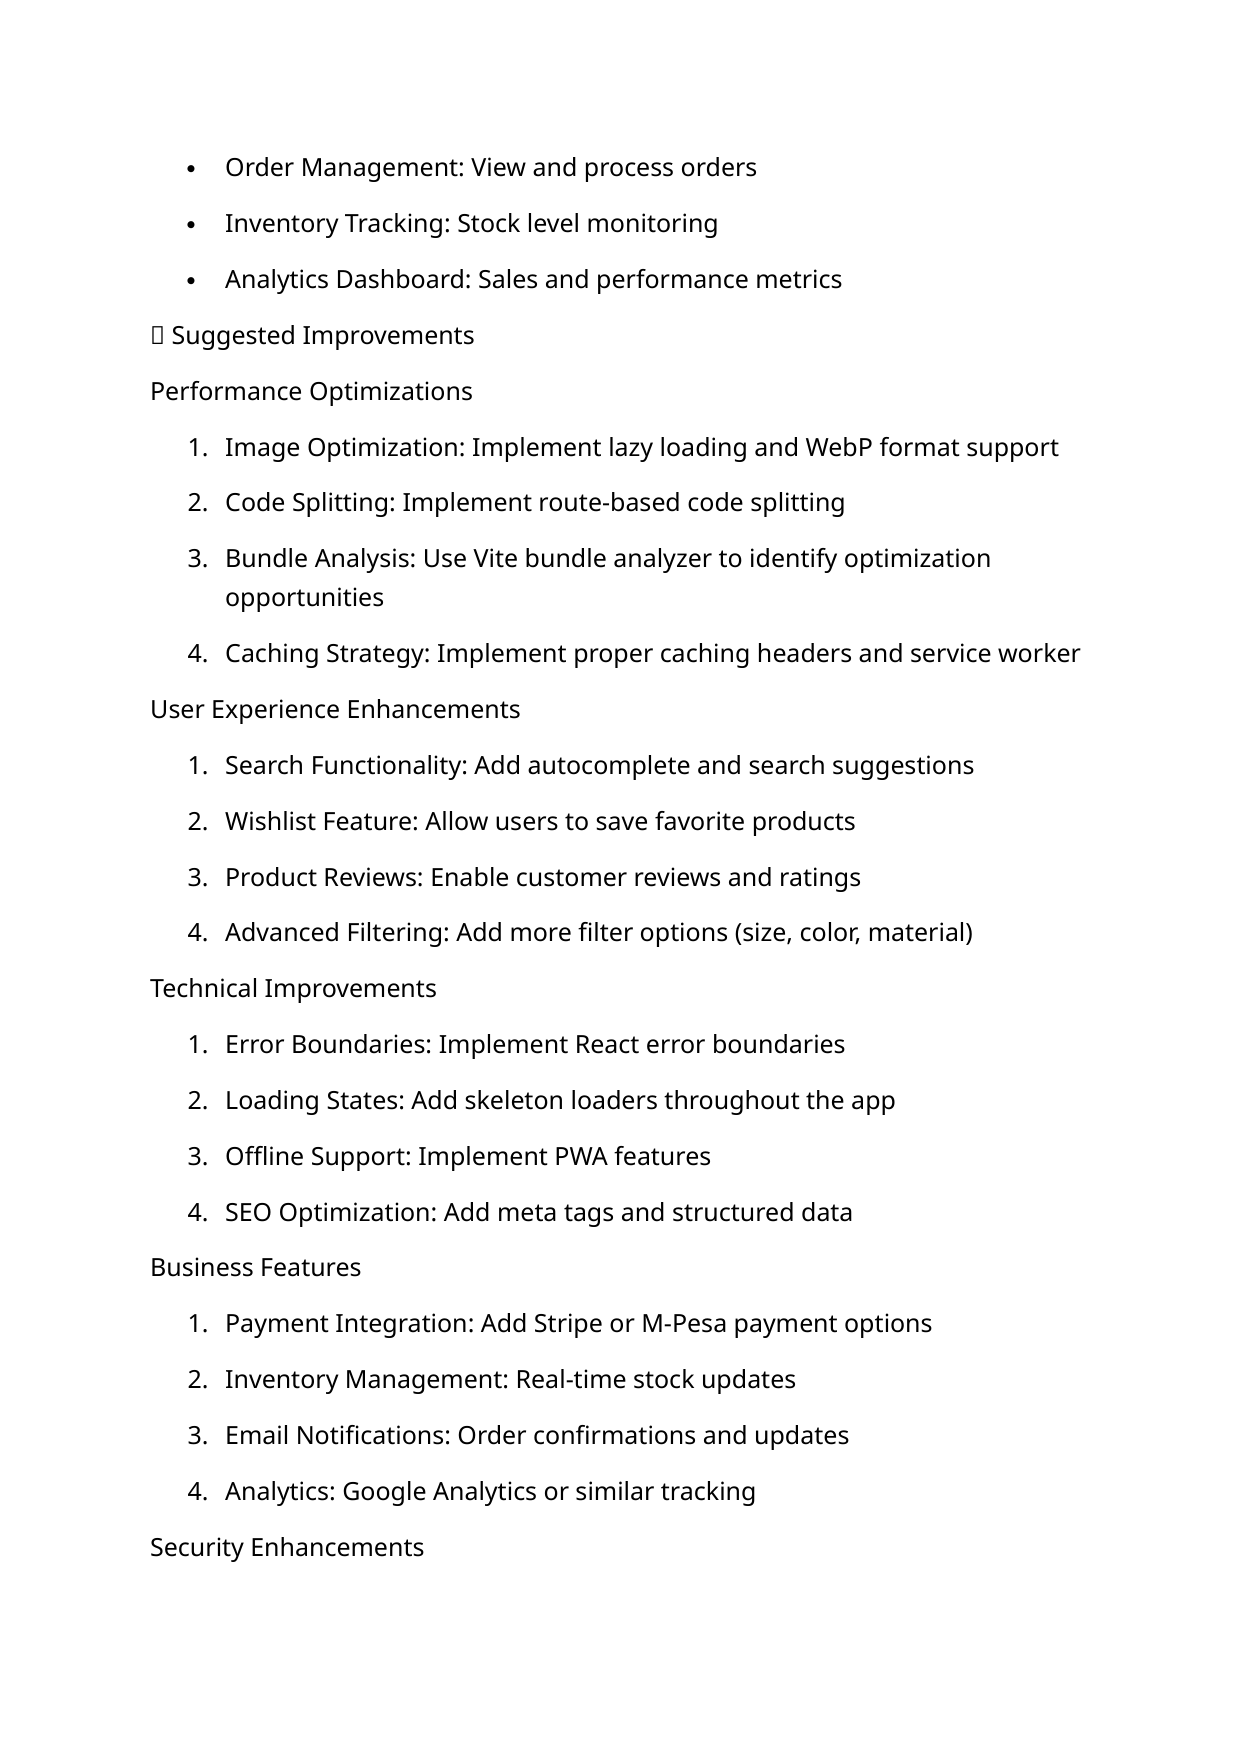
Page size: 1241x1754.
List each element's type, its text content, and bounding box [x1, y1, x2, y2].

list Image Optimization: Implement lazy loading and WebP format support [187, 429, 1090, 463]
list Caching Strategy: Implement proper caching headers and service worker [187, 636, 1090, 670]
list Bundle Analysis: Use Vite bundle analyzer to identify optimization opportunities [187, 541, 1090, 614]
text Technical Improvements [150, 971, 1090, 1005]
list Loading States: Add skeleton loaders throughout the app [187, 1082, 1090, 1117]
text User Experience Enhancements [150, 692, 1090, 726]
text Security Enhancements [150, 1529, 1090, 1563]
list Analytics Dashboard: Sales and performance metrics [187, 262, 1090, 296]
list Inventory Management: Real-time stock updates [187, 1362, 1090, 1396]
list Inventory Tracking: Stock level monitoring [187, 206, 1090, 240]
list Offline Support: Implement PWA features [187, 1138, 1090, 1172]
text Business Features [150, 1250, 1090, 1284]
list Advanced Filtering: Add more filter options (size, color, material) [187, 915, 1090, 949]
list Error Boundaries: Implement React error boundaries [187, 1027, 1090, 1061]
list Wishlist Feature: Allow users to save favorite products [187, 803, 1090, 837]
text Performance Optimizations [150, 373, 1090, 407]
list Order Management: View and process orders [187, 150, 1090, 184]
list Code Splitting: Implement route-based code splitting [187, 485, 1090, 519]
list Payment Integration: Add Stripe or M-Pesa payment options [187, 1306, 1090, 1340]
list Search Functionality: Add autocomplete and search suggestions [187, 747, 1090, 782]
list Product Reviews: Enable customer reviews and ratings [187, 859, 1090, 893]
list Email Notifications: Order confirmations and updates [187, 1417, 1090, 1452]
list Analytics: Google Analytics or similar tracking [187, 1473, 1090, 1507]
text 🔧 Suggested Improvements [150, 317, 1090, 352]
list SEO Optimization: Add meta tags and structured data [187, 1194, 1090, 1228]
